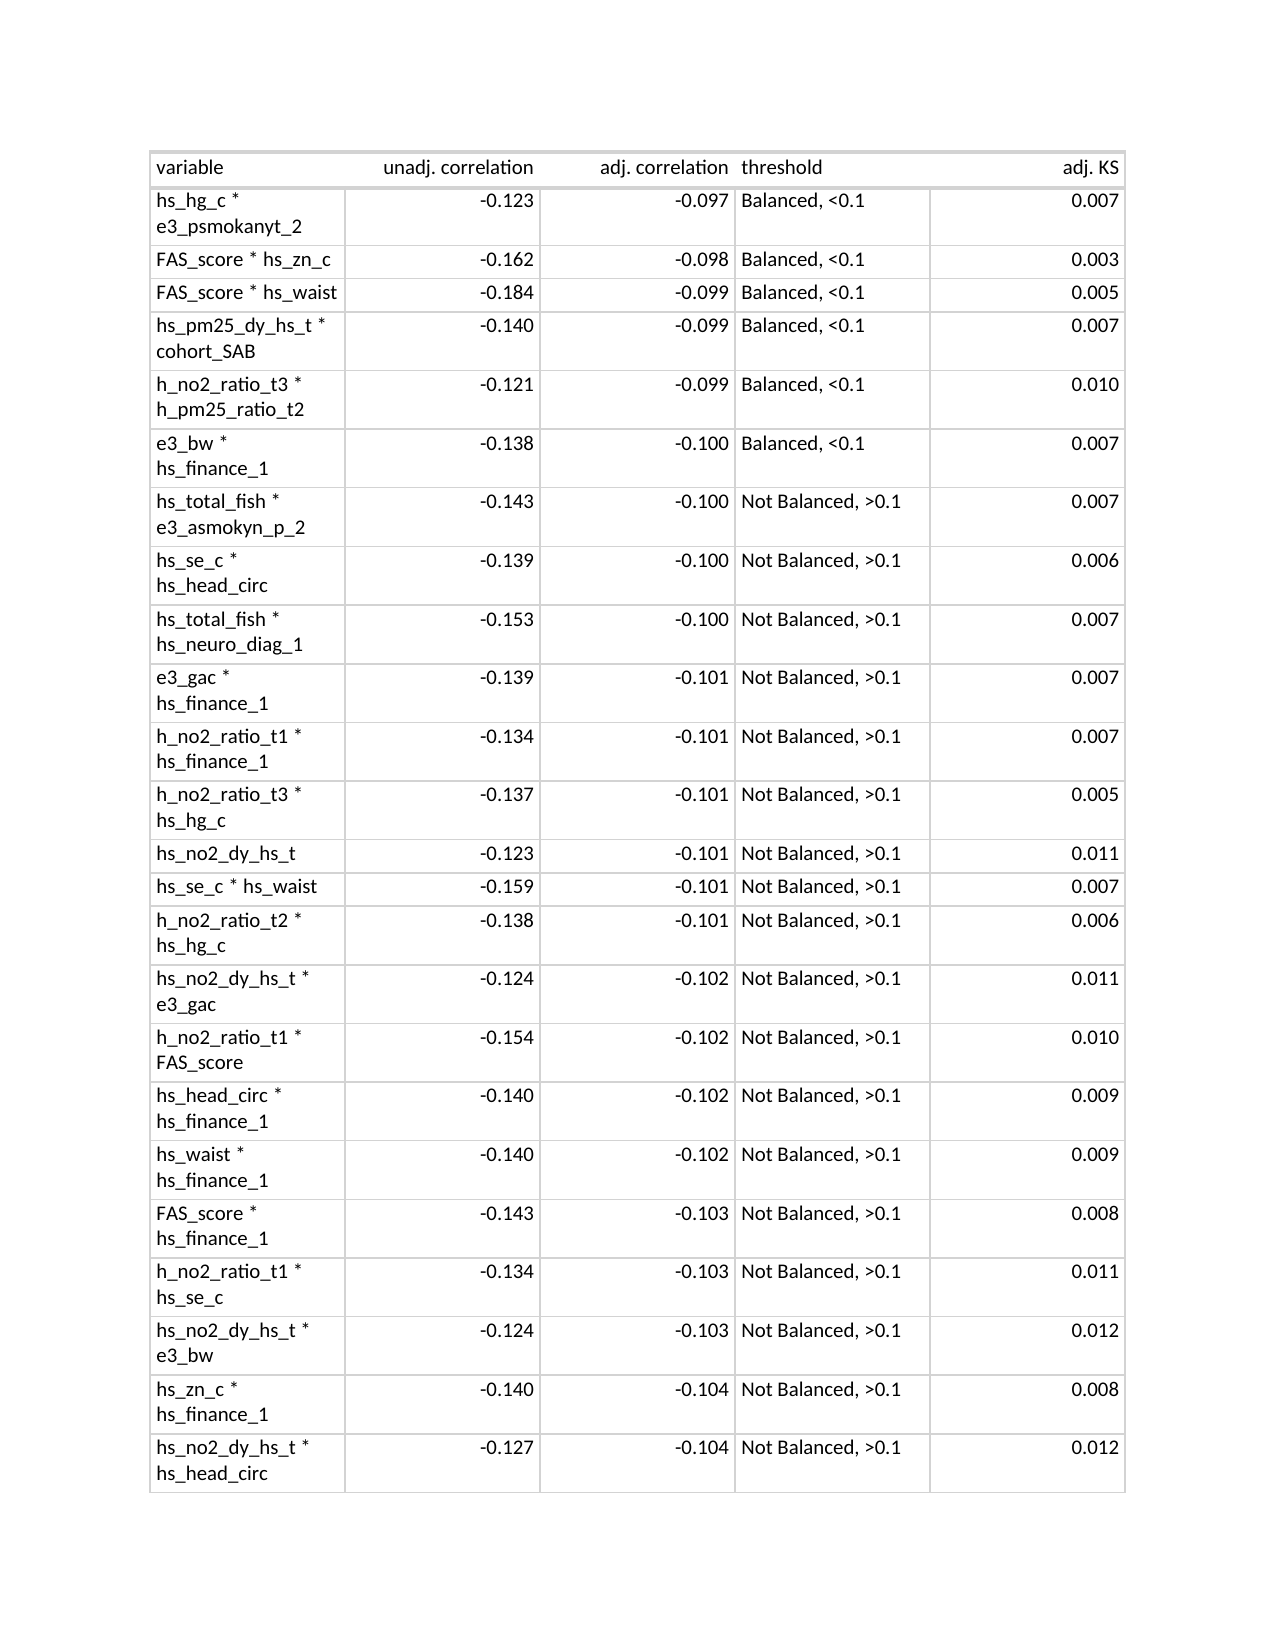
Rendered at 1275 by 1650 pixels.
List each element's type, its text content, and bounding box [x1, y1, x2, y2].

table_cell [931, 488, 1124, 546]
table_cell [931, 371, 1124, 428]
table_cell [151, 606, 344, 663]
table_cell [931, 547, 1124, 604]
table_header unadj. correlation [345, 154, 540, 186]
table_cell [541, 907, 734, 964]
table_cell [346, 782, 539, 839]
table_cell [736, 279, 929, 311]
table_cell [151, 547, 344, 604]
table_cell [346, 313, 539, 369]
table_header threshold [735, 154, 930, 186]
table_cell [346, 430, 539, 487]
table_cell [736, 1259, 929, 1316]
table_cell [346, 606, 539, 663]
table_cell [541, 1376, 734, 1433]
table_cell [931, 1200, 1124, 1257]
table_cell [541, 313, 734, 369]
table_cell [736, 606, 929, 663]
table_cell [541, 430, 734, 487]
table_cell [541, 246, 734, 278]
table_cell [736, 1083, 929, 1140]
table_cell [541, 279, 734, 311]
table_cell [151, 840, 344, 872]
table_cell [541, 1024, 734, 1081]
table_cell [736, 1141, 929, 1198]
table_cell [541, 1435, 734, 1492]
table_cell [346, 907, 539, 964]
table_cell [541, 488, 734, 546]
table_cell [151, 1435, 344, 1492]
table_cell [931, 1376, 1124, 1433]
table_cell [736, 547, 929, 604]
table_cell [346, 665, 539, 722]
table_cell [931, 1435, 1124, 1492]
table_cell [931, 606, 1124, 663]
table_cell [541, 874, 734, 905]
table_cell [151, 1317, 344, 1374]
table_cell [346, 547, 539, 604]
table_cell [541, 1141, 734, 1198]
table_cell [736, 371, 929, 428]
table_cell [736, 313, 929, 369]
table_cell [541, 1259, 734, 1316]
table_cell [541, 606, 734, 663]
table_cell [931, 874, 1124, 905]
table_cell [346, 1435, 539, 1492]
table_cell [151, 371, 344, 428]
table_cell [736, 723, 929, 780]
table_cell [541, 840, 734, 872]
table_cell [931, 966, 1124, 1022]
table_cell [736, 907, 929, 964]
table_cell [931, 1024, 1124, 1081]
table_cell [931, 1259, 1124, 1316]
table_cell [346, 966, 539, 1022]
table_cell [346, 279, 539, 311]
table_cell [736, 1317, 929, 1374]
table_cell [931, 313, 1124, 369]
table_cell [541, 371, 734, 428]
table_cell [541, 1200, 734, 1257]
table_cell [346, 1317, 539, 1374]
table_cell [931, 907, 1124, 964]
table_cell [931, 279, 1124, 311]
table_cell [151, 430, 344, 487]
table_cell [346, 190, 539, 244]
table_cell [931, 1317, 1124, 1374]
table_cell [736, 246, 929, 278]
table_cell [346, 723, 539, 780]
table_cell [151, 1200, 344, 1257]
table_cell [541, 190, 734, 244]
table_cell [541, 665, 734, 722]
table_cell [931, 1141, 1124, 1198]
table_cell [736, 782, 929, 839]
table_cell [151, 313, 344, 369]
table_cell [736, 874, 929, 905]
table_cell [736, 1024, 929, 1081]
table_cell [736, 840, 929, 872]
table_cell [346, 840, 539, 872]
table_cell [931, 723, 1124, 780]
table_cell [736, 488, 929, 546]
table_header adj. correlation [540, 154, 735, 186]
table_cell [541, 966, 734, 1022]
table_header variable [151, 154, 345, 186]
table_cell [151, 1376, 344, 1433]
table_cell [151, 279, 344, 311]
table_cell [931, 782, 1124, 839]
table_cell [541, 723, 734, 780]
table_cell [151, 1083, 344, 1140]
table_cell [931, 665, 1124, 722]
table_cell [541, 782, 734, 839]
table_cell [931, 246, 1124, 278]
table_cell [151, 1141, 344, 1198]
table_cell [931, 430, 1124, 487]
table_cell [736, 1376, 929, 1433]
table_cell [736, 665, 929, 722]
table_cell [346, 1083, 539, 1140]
table_header adj. KS [930, 154, 1124, 186]
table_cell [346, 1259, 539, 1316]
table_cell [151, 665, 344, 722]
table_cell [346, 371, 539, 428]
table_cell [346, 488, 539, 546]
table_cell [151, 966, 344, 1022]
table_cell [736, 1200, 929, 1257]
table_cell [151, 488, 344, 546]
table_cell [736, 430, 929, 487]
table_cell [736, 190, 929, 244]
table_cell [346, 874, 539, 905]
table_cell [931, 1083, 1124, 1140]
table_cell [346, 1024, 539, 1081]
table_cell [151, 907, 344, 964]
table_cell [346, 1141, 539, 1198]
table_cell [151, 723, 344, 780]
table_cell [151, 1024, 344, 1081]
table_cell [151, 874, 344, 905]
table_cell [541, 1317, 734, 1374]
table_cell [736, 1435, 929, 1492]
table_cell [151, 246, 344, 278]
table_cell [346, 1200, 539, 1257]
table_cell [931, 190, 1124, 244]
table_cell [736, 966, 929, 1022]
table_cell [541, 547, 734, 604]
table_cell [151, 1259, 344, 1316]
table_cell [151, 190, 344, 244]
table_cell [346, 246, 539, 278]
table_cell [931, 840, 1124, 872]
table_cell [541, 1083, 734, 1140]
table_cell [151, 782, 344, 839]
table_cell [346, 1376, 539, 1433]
